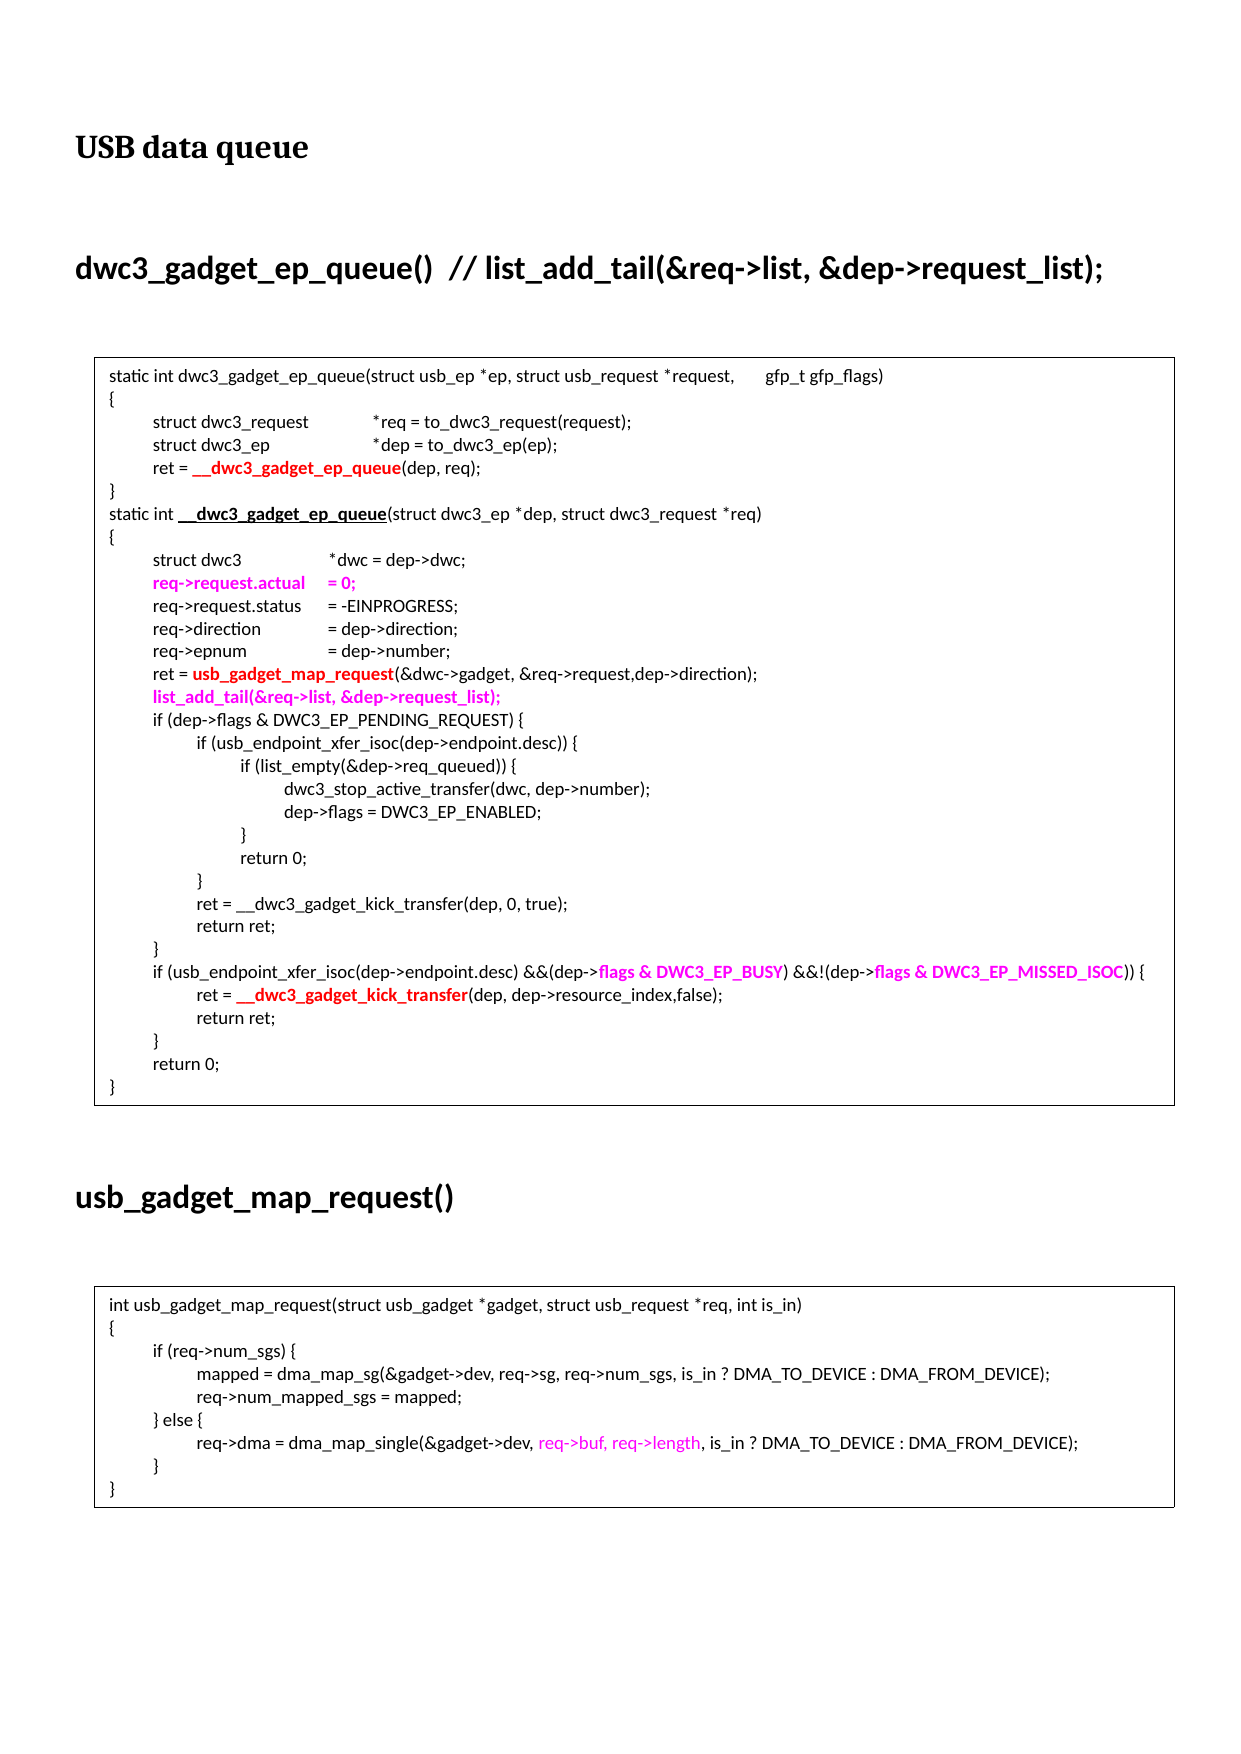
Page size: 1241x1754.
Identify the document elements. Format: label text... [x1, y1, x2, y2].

subtitle dwc3_gadget_ep_queue() // list_add_tail(&req->list, &dep->request_list); [75, 235, 1165, 300]
subtitle USB data queue [75, 115, 1165, 180]
subtitle usb_gadget_map_request() [75, 1164, 1165, 1229]
